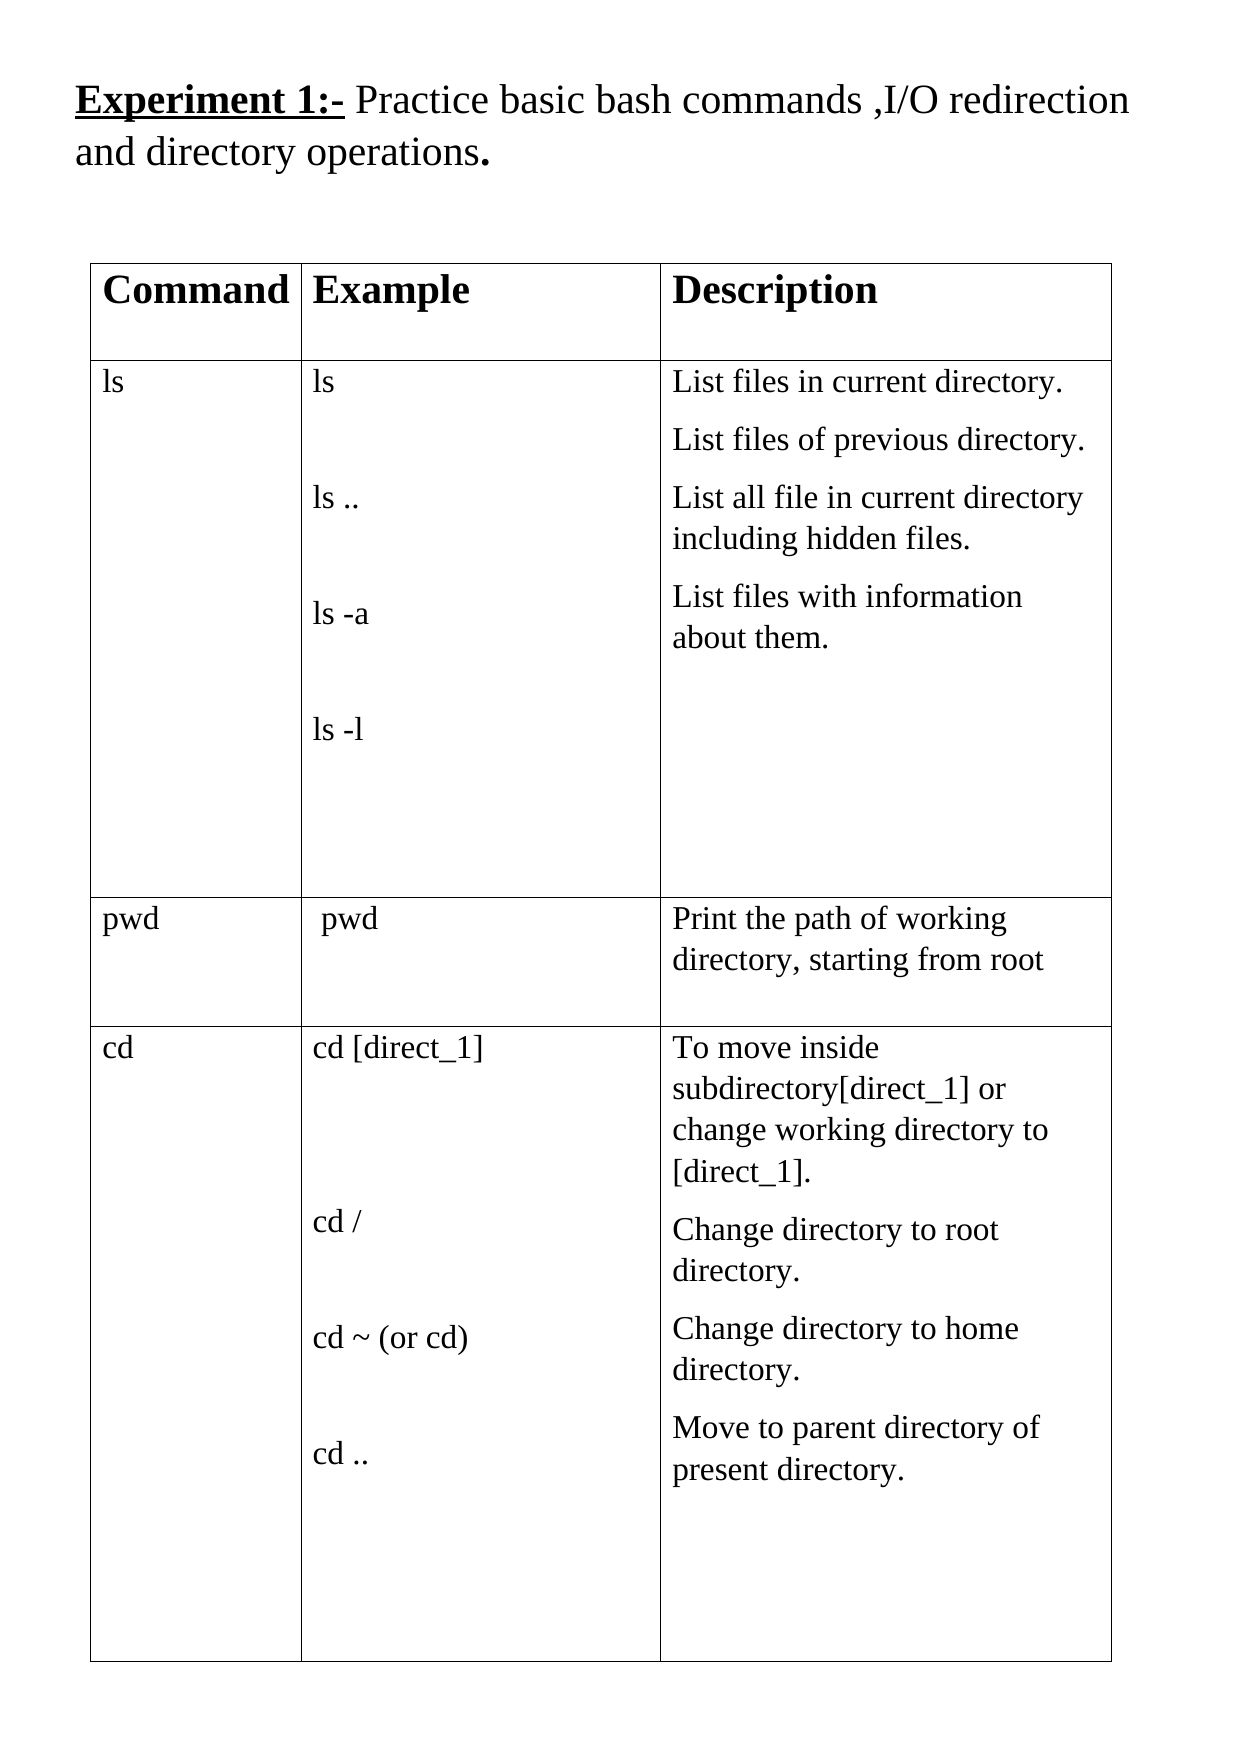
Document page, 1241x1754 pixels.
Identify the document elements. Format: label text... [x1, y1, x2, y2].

table_cell Print the path of working directory, starting from root [661, 898, 1111, 1026]
table_header Command [91, 264, 301, 360]
text Experiment 1:- Practice basic bash commands ,I/O redirection and directory operations. [75, 75, 1165, 174]
table_cell cd [91, 1027, 301, 1661]
table_cell cd [direct_1] cd / cd ~ (or cd) cd .. [302, 1027, 660, 1661]
table_cell pwd [302, 898, 660, 1026]
table_cell ls ls .. ls -a ls -l [302, 361, 660, 897]
table_cell pwd [91, 898, 301, 1026]
table_cell List files in current directory. List files of previous directory. List all file in current directory including hidden files. List files with information about them. [661, 361, 1111, 897]
table_cell To move inside subdirectory[direct_1] or change working directory to [direct_1]. Change directory to root directory. Change directory to home directory. Move to parent directory of present directory. [661, 1027, 1111, 1661]
table_cell ls [91, 361, 301, 897]
table_header Description [661, 264, 1111, 360]
table_header Example [302, 264, 660, 360]
